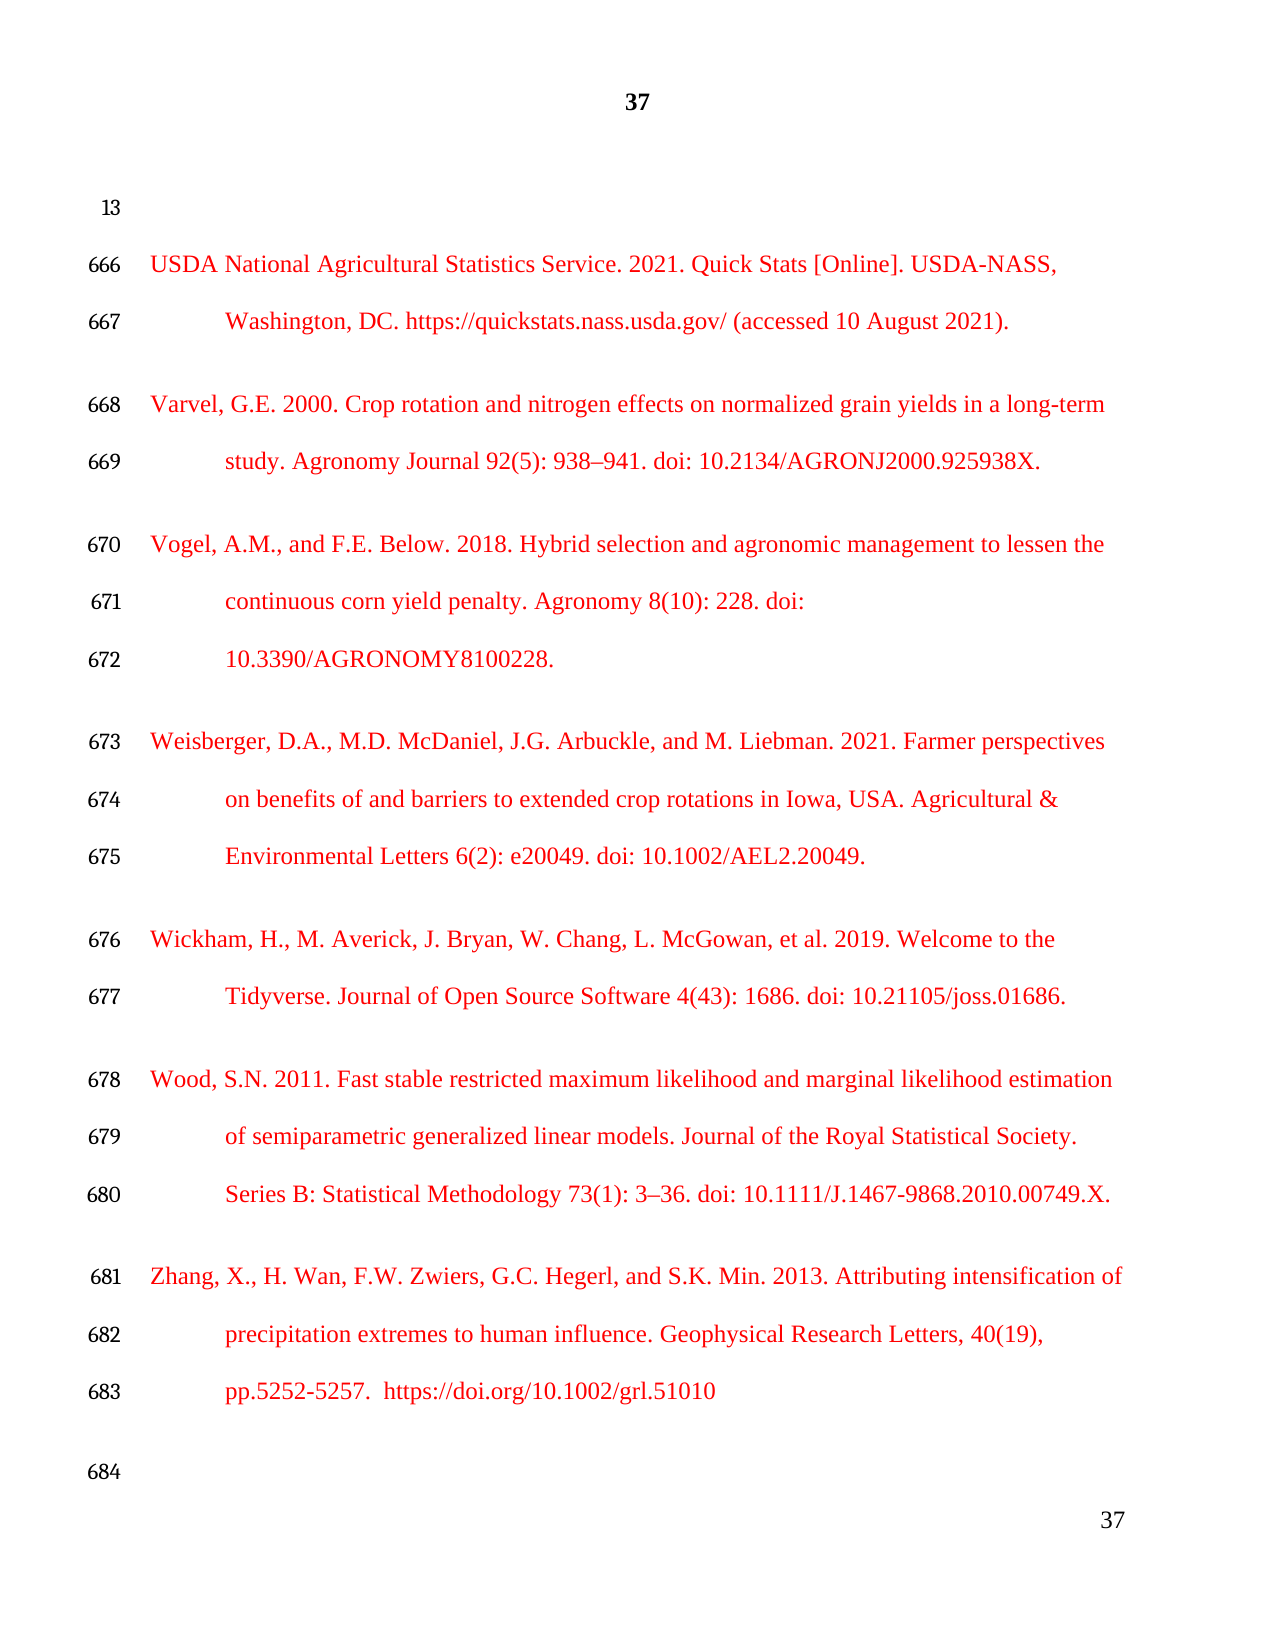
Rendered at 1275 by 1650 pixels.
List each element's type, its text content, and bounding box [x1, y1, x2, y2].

text Wickham, H., M. Averick, J. Bryan, W. Chang, L. McGowan, et al. 2019. Welcome to the Tidyverse. Journal of Open Source Software 4(43): 1686. doi: 10.21105/joss.01686. [150, 924, 1125, 1010]
text Varvel, G.E. 2000. Crop rotation and nitrogen effects on normalized grain yields in a long-term study. Agronomy Journal 92(5): 938–941. doi: 10.2134/AGRONJ2000.925938X. [150, 389, 1125, 475]
text USDA National Agricultural Statistics Service. 2021. Quick Stats [Online]. USDA-NASS, Washington, DC. https://quickstats.nass.usda.gov/ (accessed 10 August 2021). [150, 249, 1125, 335]
text Zhang, X., H. Wan, F.W. Zwiers, G.C. Hegerl, and S.K. Min. 2013. Attributing intensification of precipitation extremes to human influence. Geophysical Research Letters, 40(19), pp.5252-5257. https://doi.org/10.1002/grl.51010 [150, 1261, 1125, 1405]
text Vogel, A.M., and F.E. Below. 2018. Hybrid selection and agronomic management to lessen the continuous corn yield penalty. Agronomy 8(10): 228. doi: 10.3390/AGRONOMY8100228. [150, 529, 1125, 672]
text Weisberger, D.A., M.D. McDaniel, J.G. Arbuckle, and M. Liebman. 2021. Farmer perspectives on benefits of and barriers to extended crop rotations in Iowa, USA. Agricultural & Environmental Letters 6(2): e20049. doi: 10.1002/AEL2.20049. [150, 726, 1125, 870]
text Wood, S.N. 2011. Fast stable restricted maximum likelihood and marginal likelihood estimation of semiparametric generalized linear models. Journal of the Royal Statistical Society. Series B: Statistical Methodology 73(1): 3–36. doi: 10.1111/J.1467-9868.2010.00749.X. [150, 1064, 1125, 1207]
